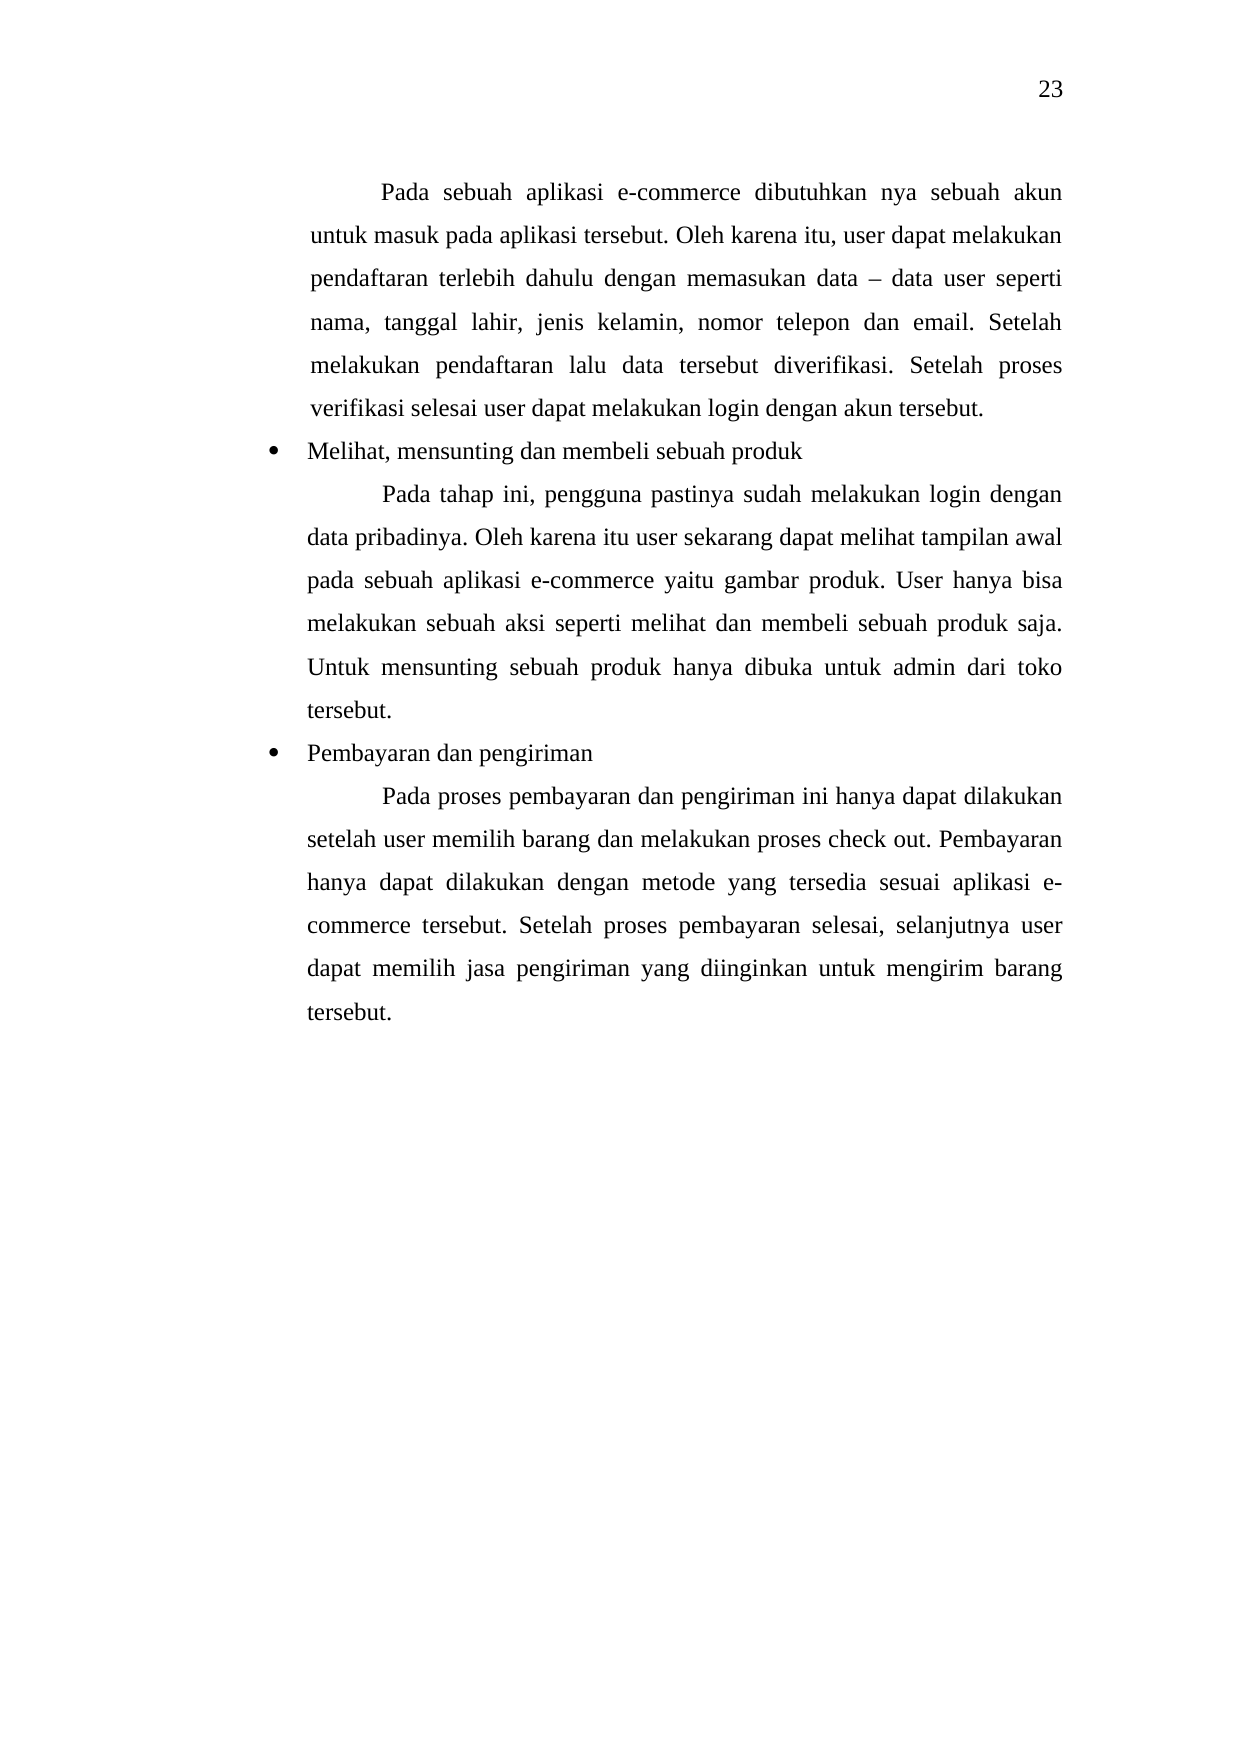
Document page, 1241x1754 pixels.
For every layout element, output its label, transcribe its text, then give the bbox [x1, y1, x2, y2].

list Melihat, mensunting dan membeli sebuah produk [269, 436, 1063, 465]
list Pembayaran dan pengiriman [269, 738, 1063, 767]
text Pada sebuah aplikasi e-commerce dibutuhkan nya sebuah akun untuk masuk pada aplikasi tersebut. Oleh karena itu, user dapat melakukan pendaftaran terlebih dahulu dengan memasukan data – data user seperti nama, tanggal lahir, jenis kelamin, nomor telepon dan email. Setelah melakukan pendaftaran lalu data tersebut diverifikasi. Setelah proses verifikasi selesai user dapat melakukan login dengan akun tersebut. [310, 177, 1063, 422]
text Pada tahap ini, pengguna pastinya sudah melakukan login dengan data pribadinya. Oleh karena itu user sekarang dapat melihat tampilan awal pada sebuah aplikasi e-commerce yaitu gambar produk. User hanya bisa melakukan sebuah aksi seperti melihat dan membeli sebuah produk saja. Untuk mensunting sebuah produk hanya dibuka untuk admin dari toko tersebut. [307, 479, 1063, 723]
text Pada proses pembayaran dan pengiriman ini hanya dapat dilakukan setelah user memilih barang dan melakukan proses check out. Pembayaran hanya dapat dilakukan dengan metode yang tersedia sesuai aplikasi e-commerce tersebut. Setelah proses pembayaran selesai, selanjutnya user dapat memilih jasa pengiriman yang diinginkan untuk mengirim barang tersebut. [307, 781, 1063, 1025]
